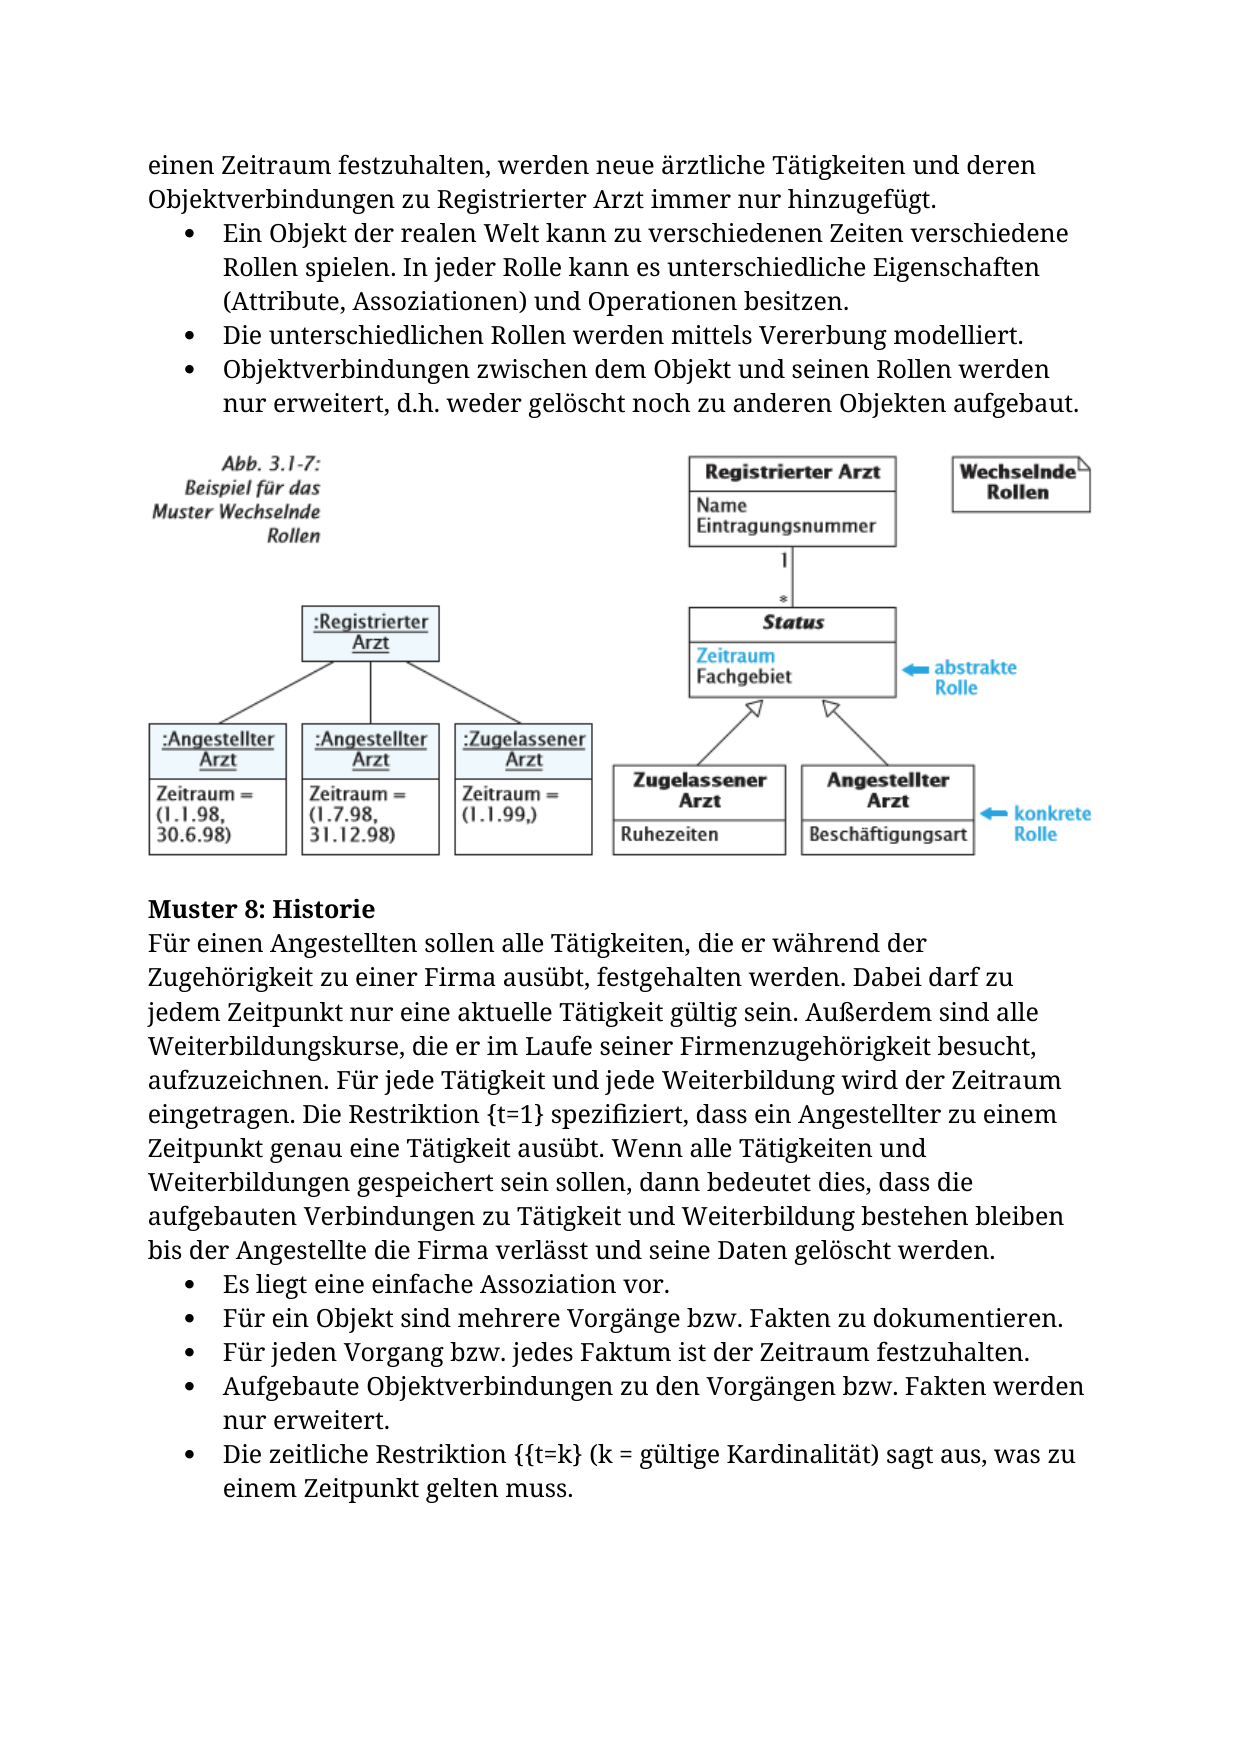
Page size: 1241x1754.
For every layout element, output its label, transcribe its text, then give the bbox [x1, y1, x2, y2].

text Für einen Angestellten sollen alle Tätigkeiten, die er während der Zugehörigkeit zu einer Firma ausübt, festgehalten werden. Dabei darf zu jedem Zeitpunkt nur eine aktuelle Tätigkeit gültig sein. Außerdem sind alle Weiterbildungskurse, die er im Laufe seiner Firmenzugehörigkeit besucht, aufzuzeichnen. Für jede Tätigkeit und jede Weiterbildung wird der Zeitraum eingetragen. Die Restriktion {t=1} spezifiziert, dass ein Angestellter zu einem Zeitpunkt genau eine Tätigkeit ausübt. Wenn alle Tätigkeiten und Weiterbildungen gespeichert sein sollen, dann bedeutet dies, dass die aufgebauten Verbindungen zu Tätigkeit und Weiterbildung bestehen bleiben bis der Angestellte die Firma verlässt und seine Daten gelöscht werden. [148, 926, 1093, 1267]
list Die zeitliche Restriktion {{t=k} (k = gültige Kardinalität) sagt aus, was zu einem Zeitpunkt gelten muss. [185, 1437, 1093, 1505]
picture [147, 454, 1092, 858]
list Es liegt eine einfache Assoziation vor. [185, 1267, 1093, 1301]
list Für ein Objekt sind mehrere Vorgänge bzw. Fakten zu dokumentieren. [185, 1301, 1093, 1335]
list Objektverbindungen zwischen dem Objekt und seinen Rollen werden nur erweitert, d.h. weder gelöscht noch zu anderen Objekten aufgebaut. [185, 352, 1093, 420]
list Für jeden Vorgang bzw. jedes Faktum ist der Zeitraum festzuhalten. [185, 1335, 1093, 1369]
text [148, 148, 1093, 216]
list Ein Objekt der realen Welt kann zu verschiedenen Zeiten verschiedene Rollen spielen. In jeder Rolle kann es unterschiedliche Eigenschaften (Attribute, Assoziationen) und Operationen besitzen. [185, 216, 1093, 318]
list Aufgebaute Objektverbindungen zu den Vorgängen bzw. Fakten werden nur erweitert. [185, 1369, 1093, 1437]
text Muster 8: Historie [148, 892, 1093, 926]
list Die unterschiedlichen Rollen werden mittels Vererbung modelliert. [185, 318, 1093, 352]
